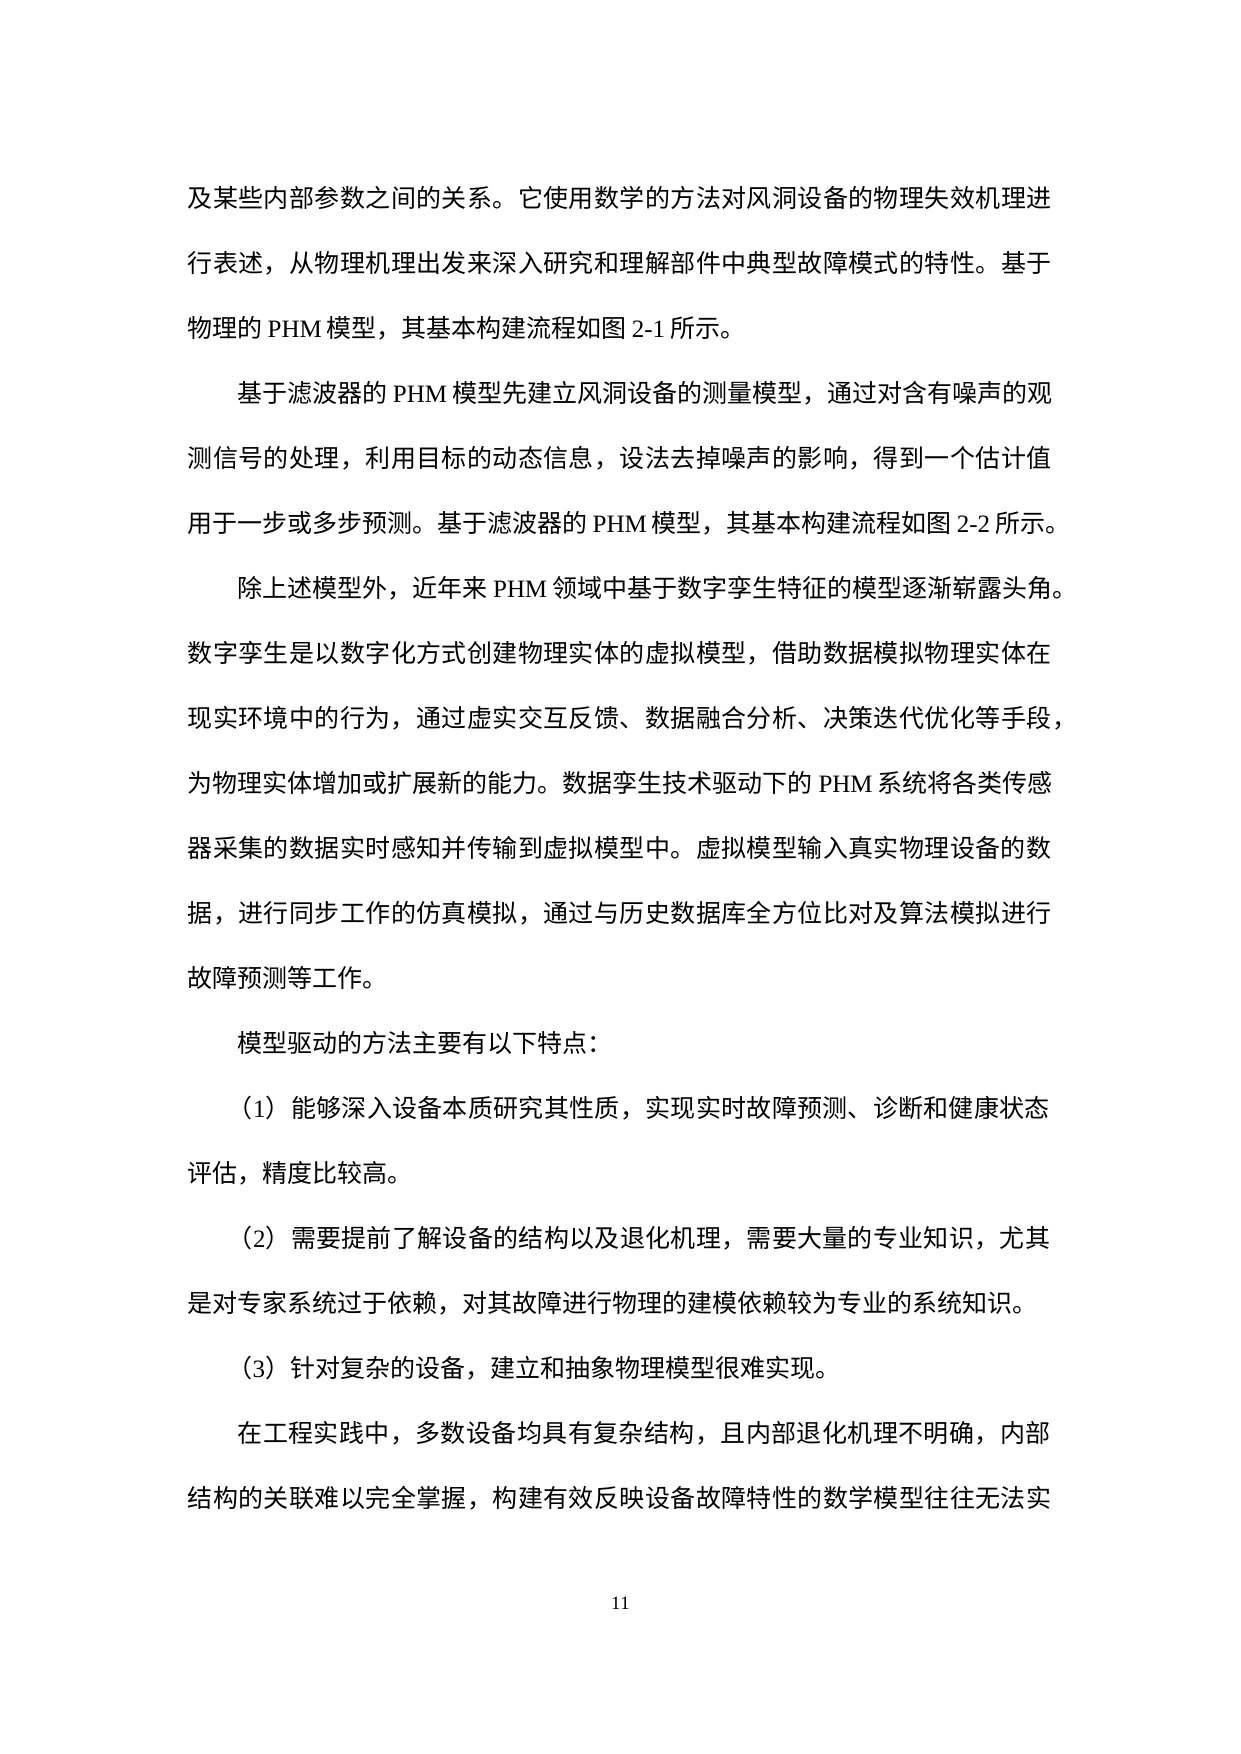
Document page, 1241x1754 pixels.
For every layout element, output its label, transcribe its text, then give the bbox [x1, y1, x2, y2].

text （2）需要提前了解设备的结构以及退化机理，需要大量的专业知识，尤其是对专家系统过于依赖，对其故障进行物理的建模依赖较为专业的系统知识。 [187, 1204, 1053, 1334]
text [187, 164, 1053, 359]
text 基于滤波器的PHM模型先建立风洞设备的测量模型，通过对含有噪声的观测信号的处理，利用目标的动态信息，设法去掉噪声的影响，得到一个估计值用于一步或多步预测。基于滤波器的PHM模型，其基本构建流程如图2-2所示。 [187, 359, 1053, 554]
text （3）针对复杂的设备，建立和抽象物理模型很难实现。 [187, 1334, 1053, 1399]
text 模型驱动的方法主要有以下特点： [187, 1009, 1053, 1074]
text （1）能够深入设备本质研究其性质，实现实时故障预测、诊断和健康状态评估，精度比较高。 [187, 1074, 1053, 1204]
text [187, 1399, 1053, 1529]
text 除上述模型外，近年来PHM领域中基于数字孪生特征的模型逐渐崭露头角。数字孪生是以数字化方式创建物理实体的虚拟模型，借助数据模拟物理实体在现实环境中的行为，通过虚实交互反馈、数据融合分析、决策迭代优化等手段，为物理实体增加或扩展新的能力。数据孪生技术驱动下的PHM系统将各类传感器采集的数据实时感知并传输到虚拟模型中。虚拟模型输入真实物理设备的数据，进行同步工作的仿真模拟，通过与历史数据库全方位比对及算法模拟进行故障预测等工作。 [187, 554, 1053, 1009]
